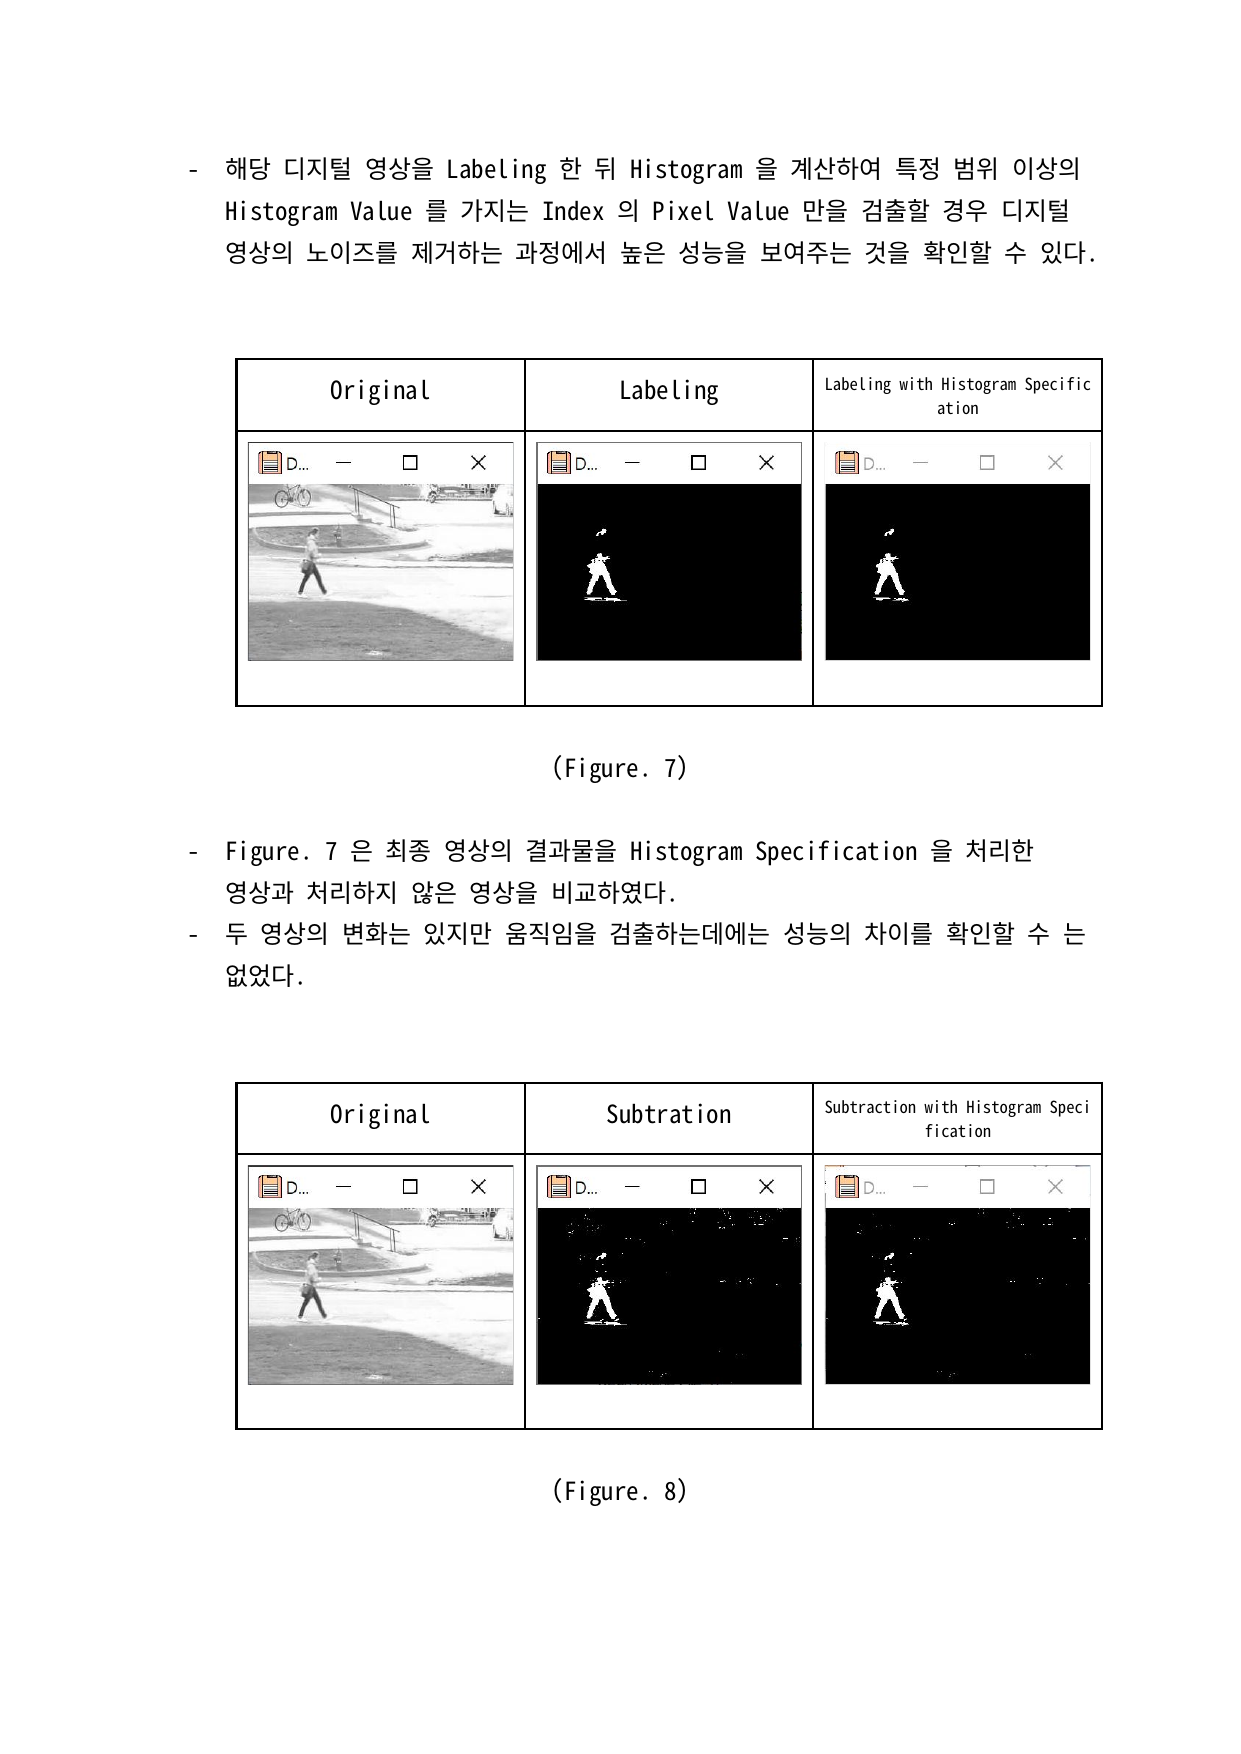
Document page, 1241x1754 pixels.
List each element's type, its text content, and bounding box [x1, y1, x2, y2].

picture [536, 1165, 802, 1385]
table_header Labeling with Histogram Specification [814, 360, 1101, 429]
picture [247, 442, 514, 661]
table_cell [814, 1155, 1101, 1428]
list 두 영상의 변화는 있지만 움직임을 검출하는데에는 성능의 차이를 확인할 수 는 없었다. [187, 915, 1090, 993]
table_header Subtraction with Histogram Specification [814, 1084, 1101, 1153]
picture [824, 442, 1091, 661]
list 해당 디지털 영상을 Labeling 한 뒤 Histogram 을 계산하여 특정 범위 이상의 Histogram Value 를 가지는 Index 의 Pixel Value 만을 검출할 경우 디지털 영상의 노이즈를 제거하는 과정에서 높은 성능을 보여주는 것을 확인할 수 있다. [187, 150, 1090, 269]
text (Figure. 7) [150, 748, 1090, 784]
table_cell [238, 1155, 524, 1428]
text (Figure. 8) [150, 1472, 1090, 1508]
table_cell [526, 1155, 812, 1428]
picture [824, 1165, 1091, 1385]
table_cell [526, 432, 812, 704]
table_header Labeling [526, 360, 812, 429]
picture [536, 442, 802, 661]
table_cell [814, 432, 1101, 704]
list Figure. 7 은 최종 영상의 결과물을 Histogram Specification 을 처리한 영상과 처리하지 않은 영상을 비교하였다. [187, 832, 1090, 909]
table_cell [238, 432, 524, 704]
picture [247, 1165, 514, 1385]
table_header Subtration [526, 1084, 812, 1153]
table_header Original [238, 1084, 524, 1153]
table_header Original [238, 360, 524, 429]
